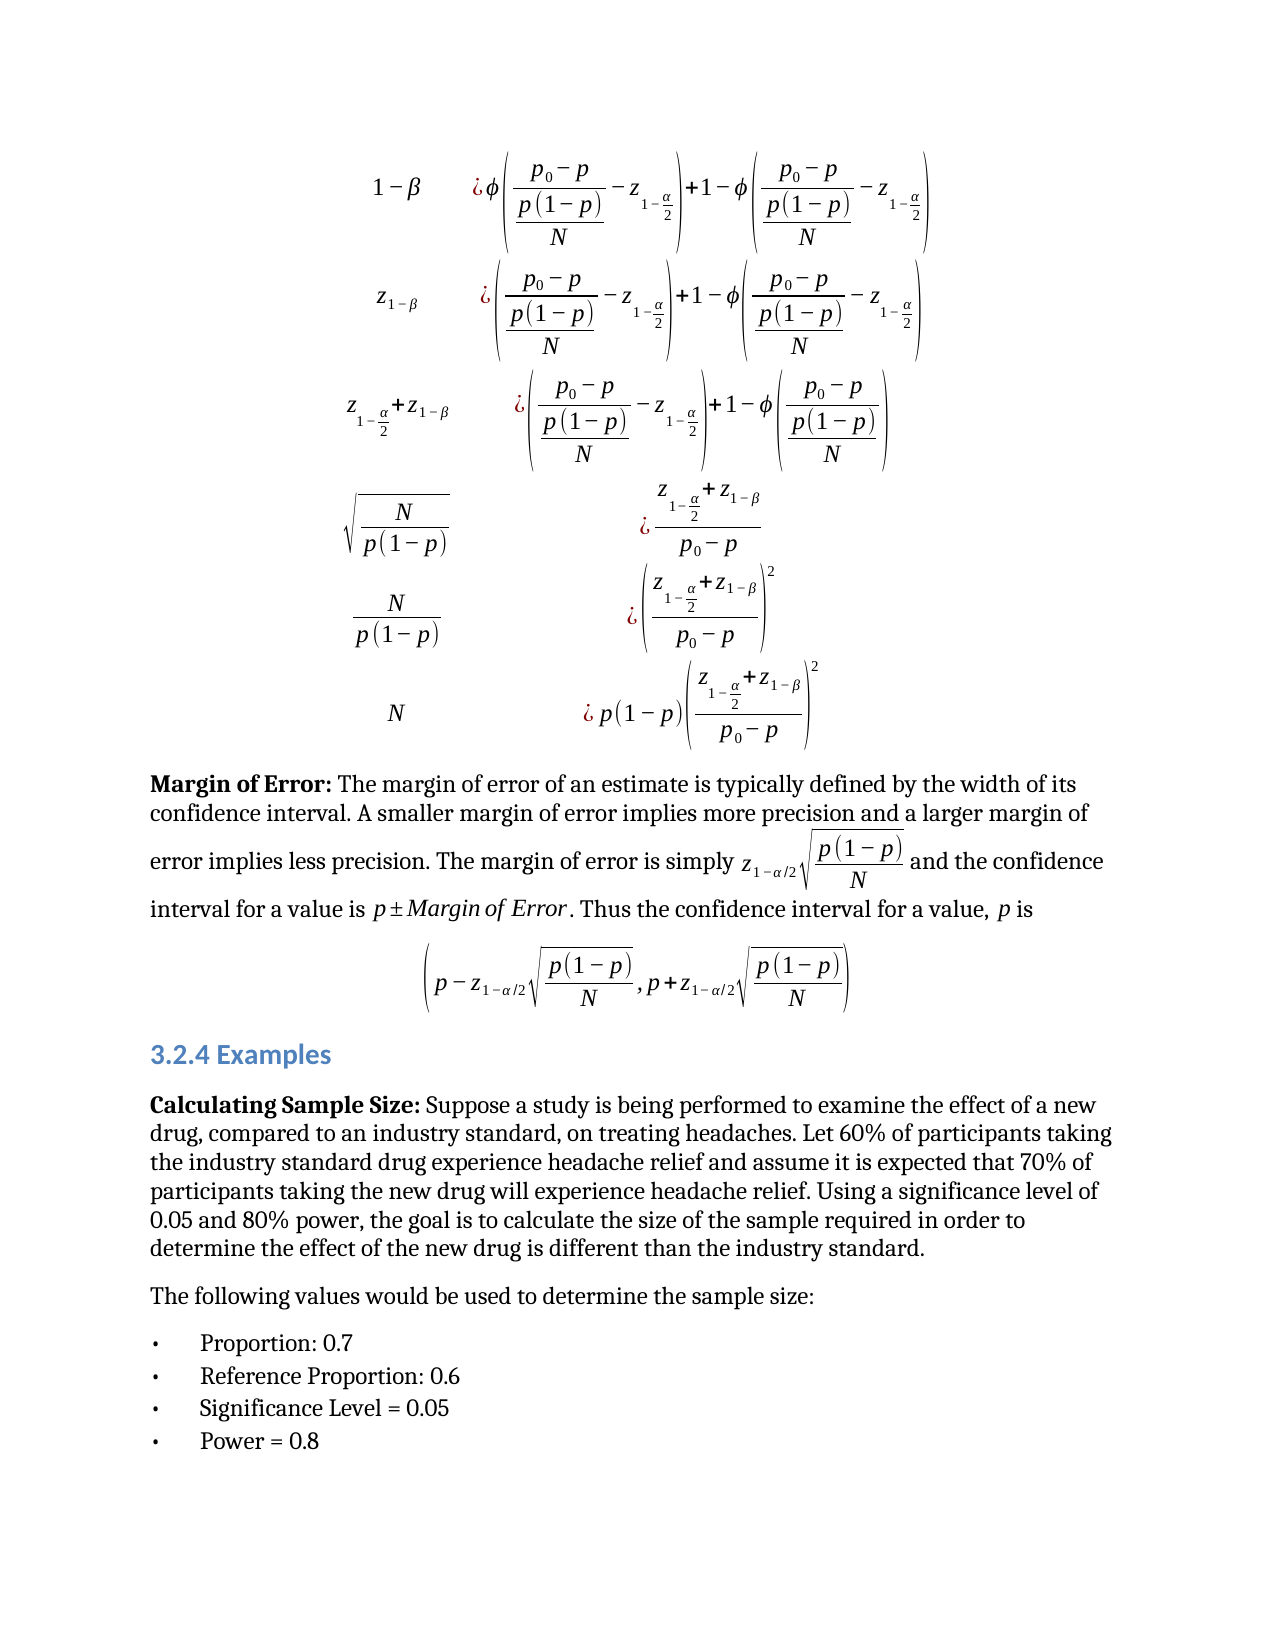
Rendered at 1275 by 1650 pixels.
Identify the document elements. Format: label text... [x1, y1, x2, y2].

text The following values would be used to determine the sample size: [150, 1282, 1125, 1311]
text Calculating Sample Size: Suppose a study is being performed to examine the effect of a new drug, compared to an industry standard, on treating headaches. Let 60% of participants taking the industry standard drug experience headache relief and assume it is expected that 70% of participants taking the new drug will experience headache relief. Using a significance level of 0.05 and 80% power, the goal is to calculate the size of the sample required in order to determine the effect of the new drug is different than the industry standard. [150, 1091, 1125, 1263]
list Significance Level = 0.05 [150, 1394, 1125, 1423]
subtitle 3.2.4 Examples [150, 1036, 1125, 1072]
list Power = 0.8 [150, 1427, 1125, 1456]
text Margin of Error: The margin of error of an estimate is typically defined by the width of its confidence interval. A smaller margin of error implies more precision and a larger margin of error implies less precision. The margin of error is simply and the confidence interval for a value is . Thus the confidence interval for a value, is [150, 770, 1125, 923]
list Proportion: 0.7 [150, 1329, 1125, 1358]
list Reference Proportion: 0.6 [150, 1362, 1125, 1391]
